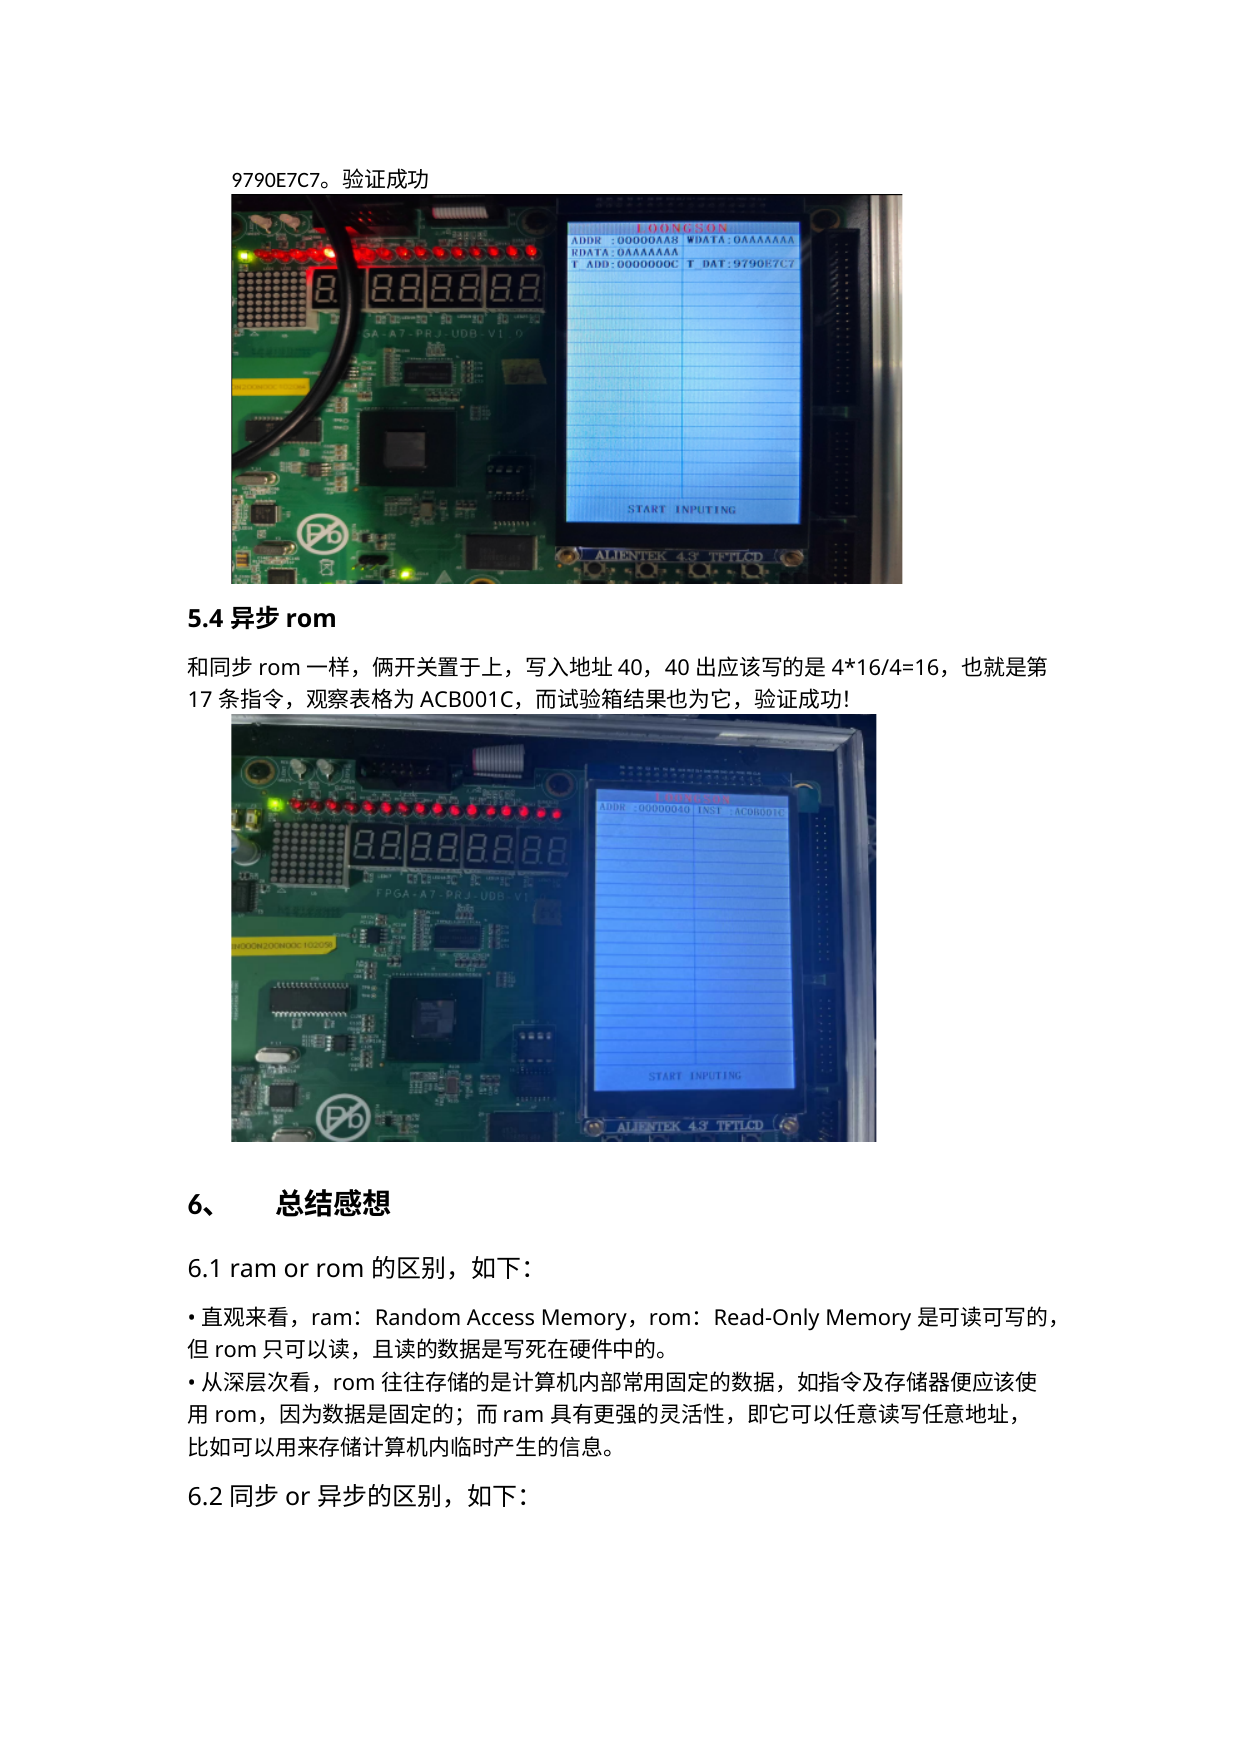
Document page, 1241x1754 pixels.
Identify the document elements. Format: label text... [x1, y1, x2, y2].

text 5.4 异步 rom [187, 584, 1053, 649]
text 和同步 rom 一样，俩开关置于上，写入地址 40，40 出应该写的是 4*16/4=16，也就是第 17 条指令，观察表格为 ACB001C，而试验箱结果也为它，验证成功！ [187, 649, 1053, 714]
picture [231, 714, 877, 1142]
text • 直观来看，ram：Random Access Memory，rom：Read-Only Memory 是可读可写的，但 rom 只可以读，且读的数据是写死在硬件中的。 [187, 1299, 1053, 1364]
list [231, 162, 1053, 194]
list 总结感想 [187, 1169, 1053, 1234]
picture [231, 194, 903, 584]
text 6.1 ram or rom 的区别，如下： [187, 1234, 1053, 1299]
text 6.2 同步 or 异步的区别，如下： [187, 1462, 1053, 1527]
text • 从深层次看，rom 往往存储的是计算机内部常用固定的数据，如指令及存储器便应该使用 rom，因为数据是固定的；而 ram 具有更强的灵活性，即它可以任意读写任意地址，比如可以用来存储计算机内临时产生的信息。 [187, 1364, 1053, 1462]
